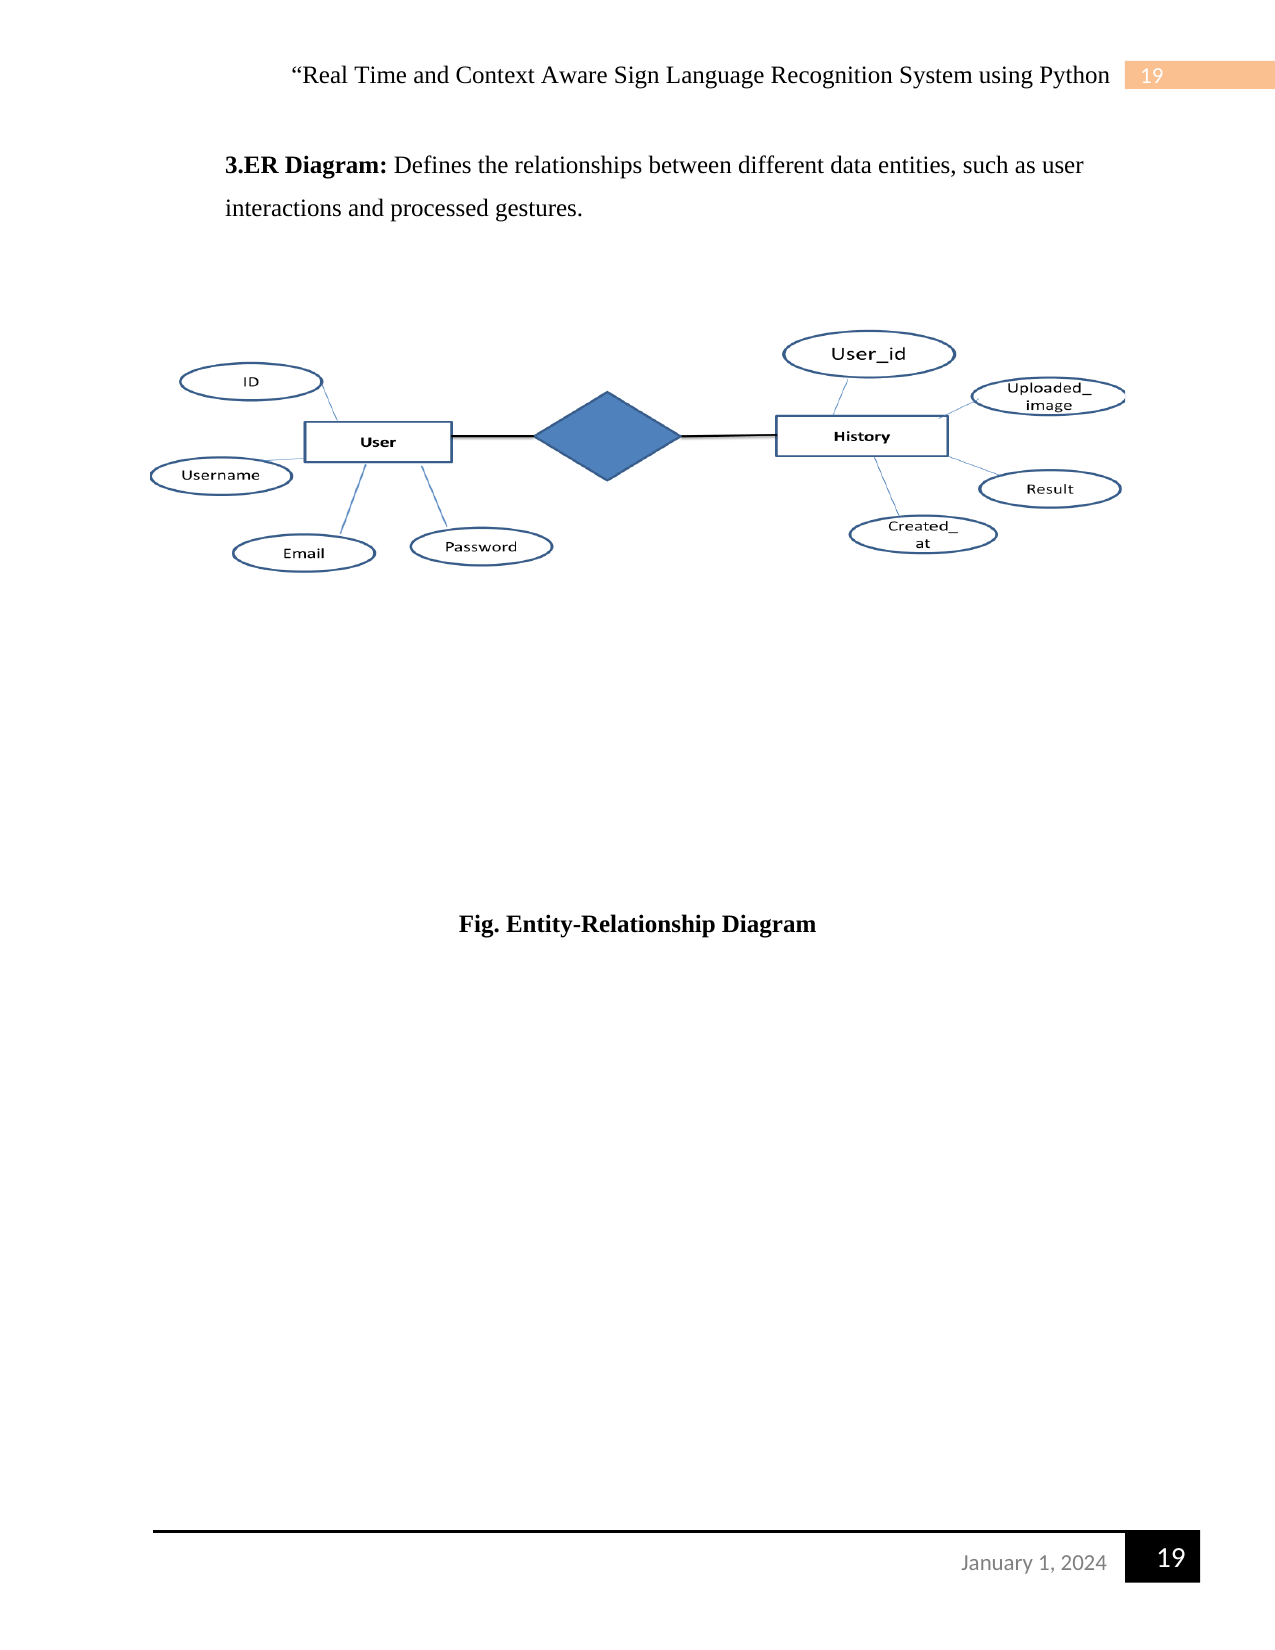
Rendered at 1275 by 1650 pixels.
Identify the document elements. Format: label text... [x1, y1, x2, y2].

text Fig. Entity-Relationship Diagram [150, 909, 1125, 938]
list 3.ER Diagram: Defines the relationships between different data entities, such as user interactions and processed gestures. [225, 150, 1125, 222]
picture [150, 321, 1125, 875]
